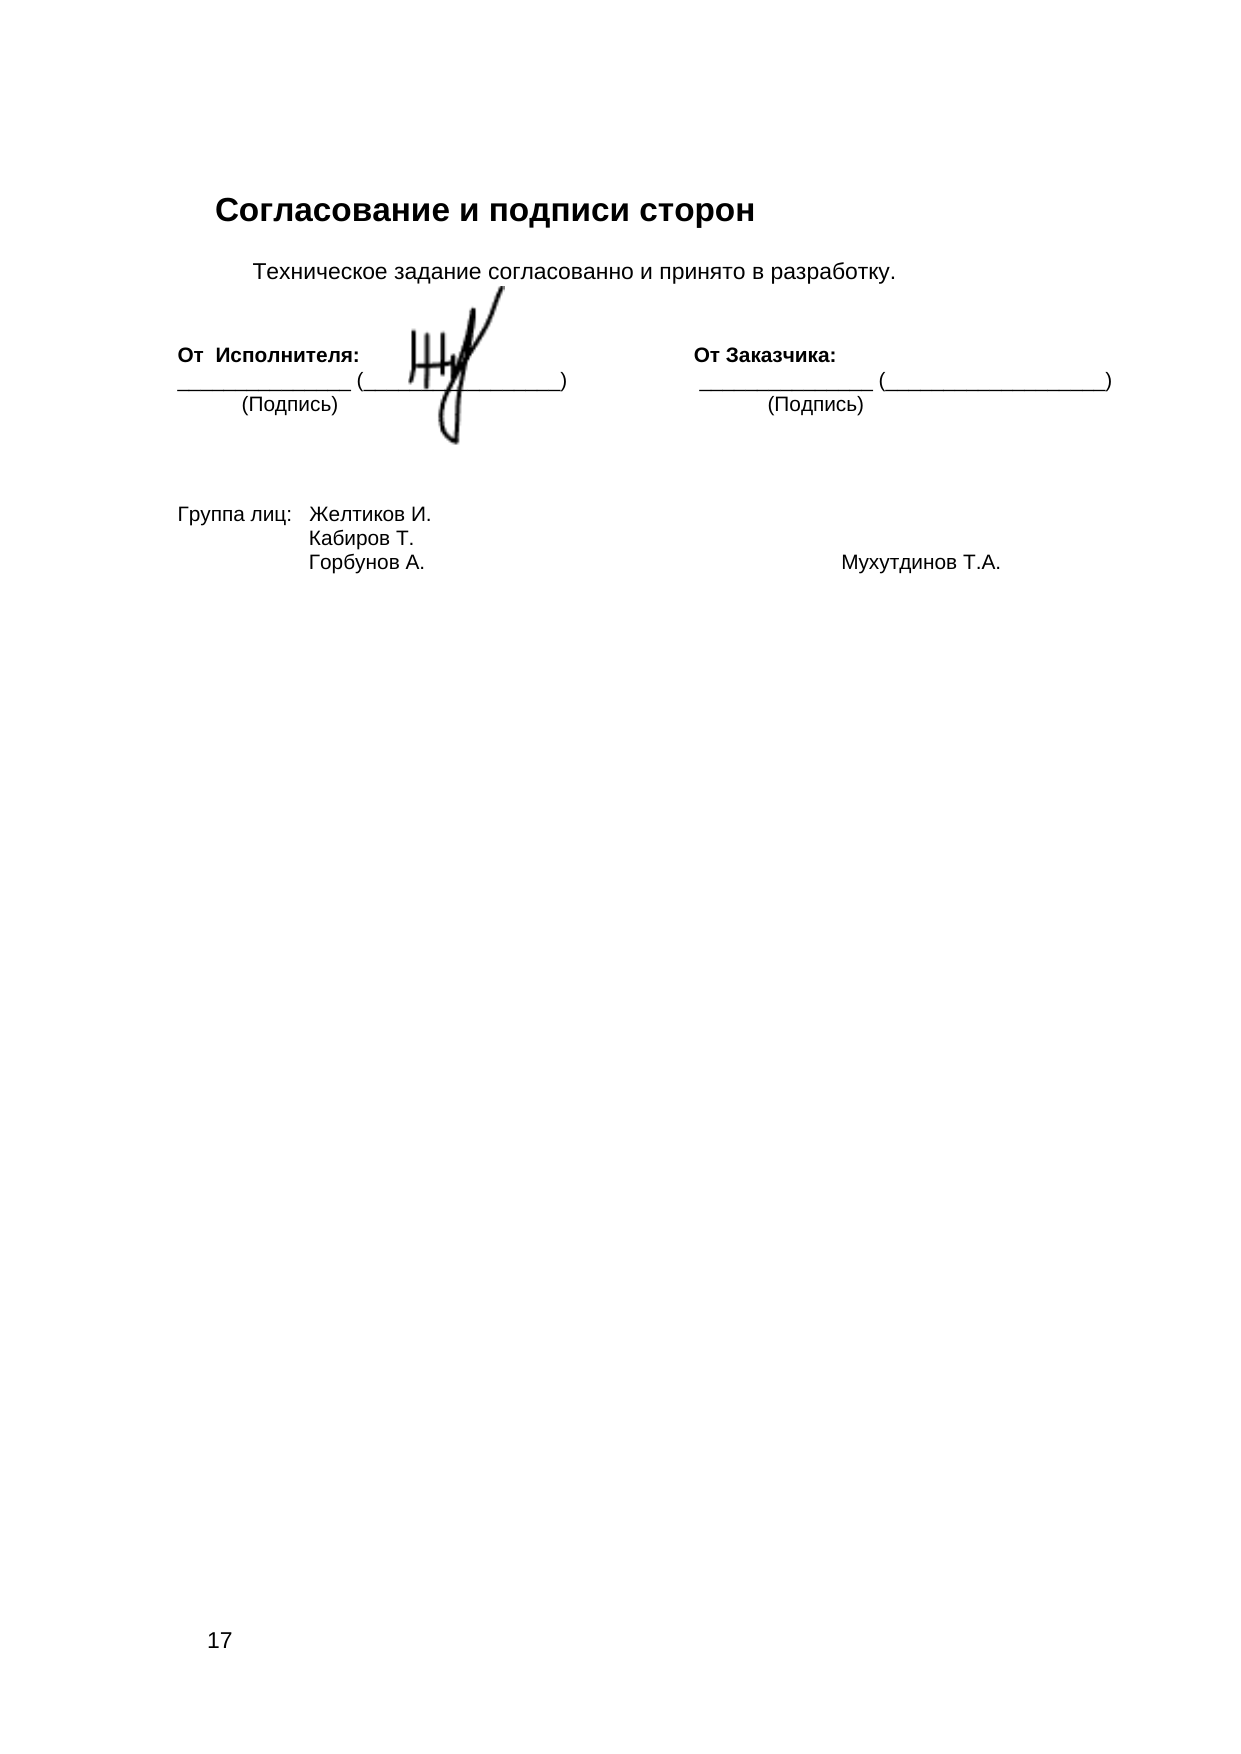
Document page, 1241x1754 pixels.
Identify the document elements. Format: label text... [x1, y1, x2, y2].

text От Исполнителя: От Заказчика: [177, 339, 408, 367]
text (Подпись) (Подпись) [177, 391, 408, 415]
text Кабиров Т. [177, 526, 1152, 549]
text От Исполнителя: От Заказчика: [505, 339, 1152, 367]
text _______________ (_________________) _______________ (___________________) [177, 367, 408, 391]
picture [408, 286, 505, 447]
text (Подпись) (Подпись) [505, 391, 1152, 415]
text _______________ (_________________) _______________ (___________________) [505, 367, 1152, 391]
text Группа лиц: Желтиков И. [177, 502, 1152, 526]
text Техническое задание согласованно и принято в разработку. [177, 258, 1152, 284]
text Согласование и подписи сторон [215, 190, 1152, 229]
text Горбунов А. Мухутдинов Т.А. [177, 549, 1152, 573]
